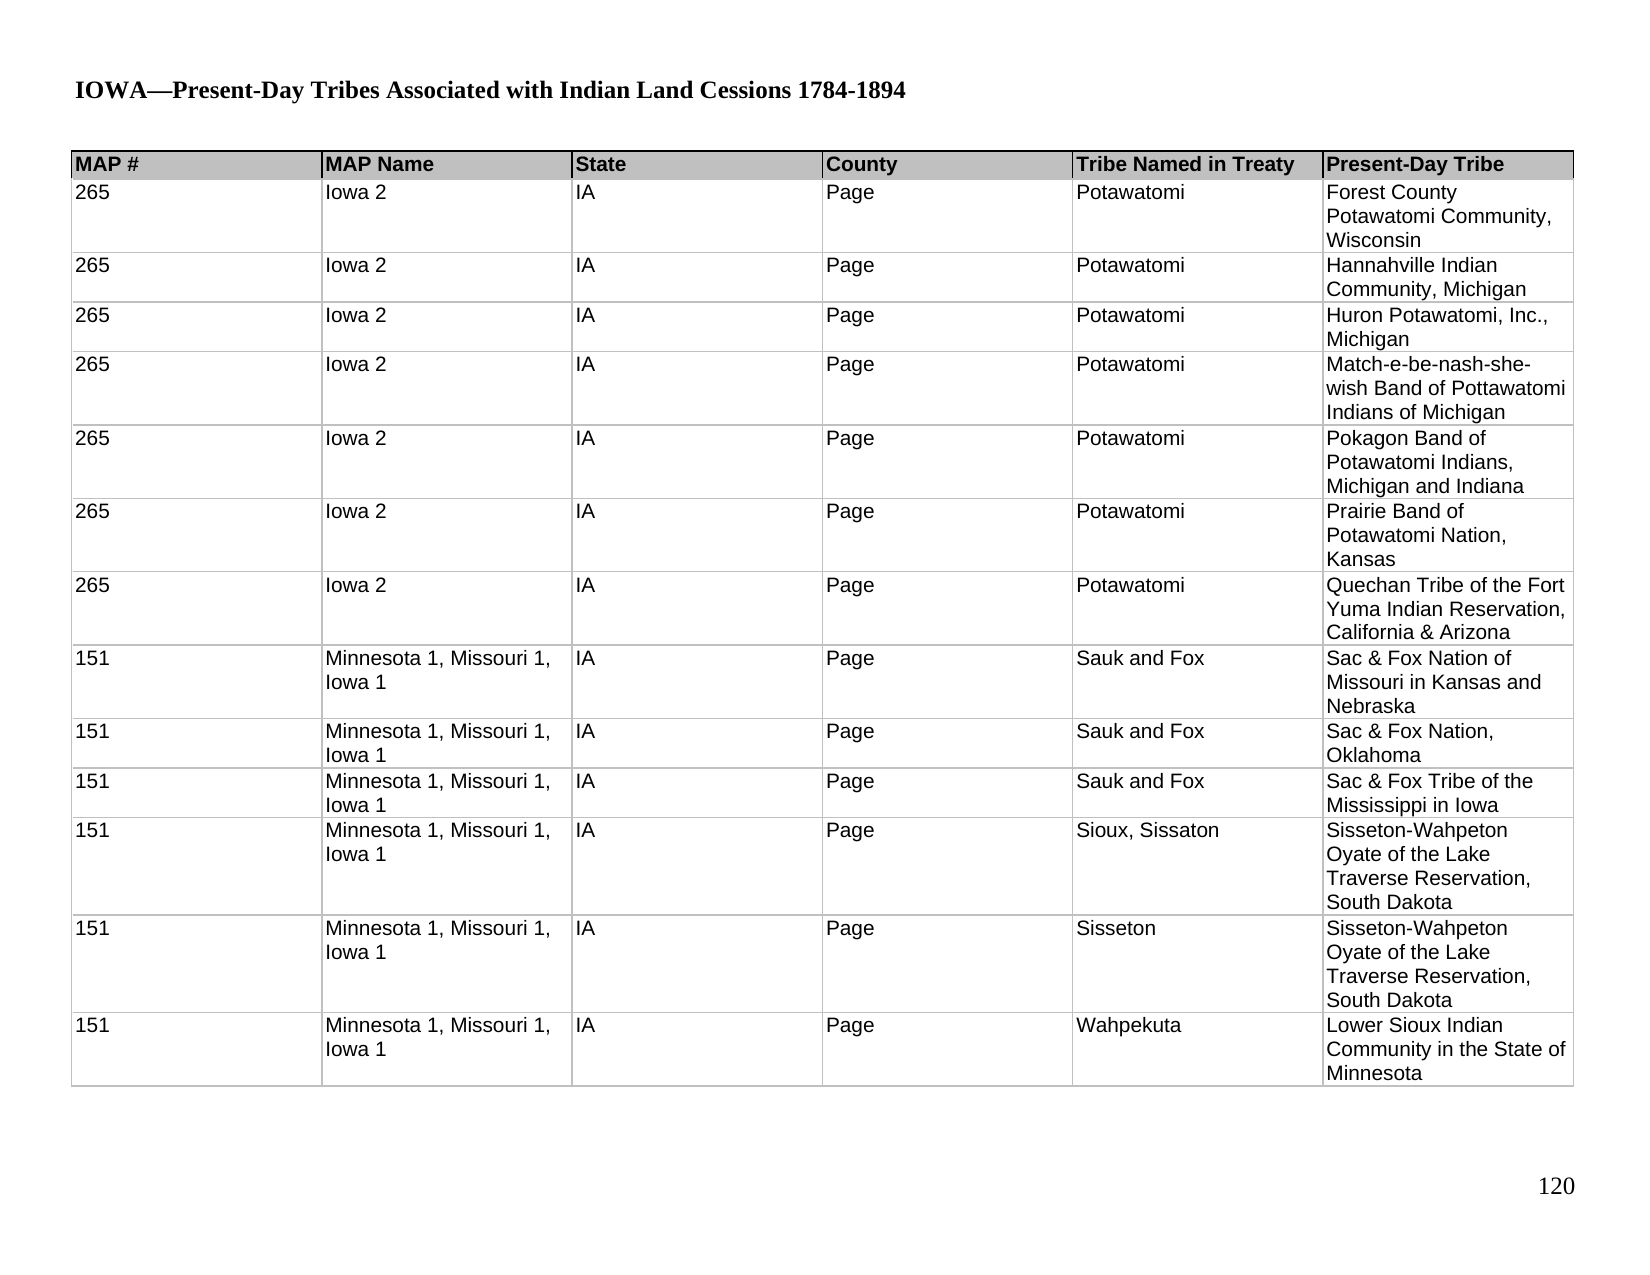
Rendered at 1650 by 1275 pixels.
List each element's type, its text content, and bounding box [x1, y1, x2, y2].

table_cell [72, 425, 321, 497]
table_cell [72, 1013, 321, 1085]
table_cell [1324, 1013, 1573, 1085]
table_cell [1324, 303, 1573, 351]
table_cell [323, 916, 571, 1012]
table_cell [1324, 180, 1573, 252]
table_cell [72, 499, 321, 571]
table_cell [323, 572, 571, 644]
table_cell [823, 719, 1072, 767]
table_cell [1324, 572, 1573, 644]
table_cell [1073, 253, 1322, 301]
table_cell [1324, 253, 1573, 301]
table_header MAP # [72, 152, 321, 178]
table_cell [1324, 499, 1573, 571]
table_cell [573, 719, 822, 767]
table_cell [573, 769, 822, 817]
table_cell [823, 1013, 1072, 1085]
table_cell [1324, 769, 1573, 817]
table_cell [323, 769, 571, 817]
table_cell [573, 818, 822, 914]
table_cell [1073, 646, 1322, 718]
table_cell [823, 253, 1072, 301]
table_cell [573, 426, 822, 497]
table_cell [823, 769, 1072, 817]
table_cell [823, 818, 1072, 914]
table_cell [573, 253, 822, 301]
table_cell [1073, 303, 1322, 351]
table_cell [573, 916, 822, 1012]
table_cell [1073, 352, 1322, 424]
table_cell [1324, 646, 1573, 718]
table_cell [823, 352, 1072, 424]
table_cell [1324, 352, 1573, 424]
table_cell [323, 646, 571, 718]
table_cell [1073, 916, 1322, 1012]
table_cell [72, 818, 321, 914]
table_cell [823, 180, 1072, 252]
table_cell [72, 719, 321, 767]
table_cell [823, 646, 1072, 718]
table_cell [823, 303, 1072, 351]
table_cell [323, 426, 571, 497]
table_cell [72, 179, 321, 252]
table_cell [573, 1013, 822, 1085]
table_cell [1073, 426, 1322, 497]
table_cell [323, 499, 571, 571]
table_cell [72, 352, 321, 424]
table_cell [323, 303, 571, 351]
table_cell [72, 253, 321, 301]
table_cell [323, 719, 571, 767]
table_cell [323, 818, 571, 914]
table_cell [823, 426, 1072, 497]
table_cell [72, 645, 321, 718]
table_header County [823, 152, 1072, 178]
table_header State [573, 152, 822, 178]
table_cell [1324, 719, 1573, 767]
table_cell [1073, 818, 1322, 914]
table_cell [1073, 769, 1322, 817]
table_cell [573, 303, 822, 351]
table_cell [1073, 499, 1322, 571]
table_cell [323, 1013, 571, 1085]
table_header Present-Day Tribe [1324, 152, 1573, 178]
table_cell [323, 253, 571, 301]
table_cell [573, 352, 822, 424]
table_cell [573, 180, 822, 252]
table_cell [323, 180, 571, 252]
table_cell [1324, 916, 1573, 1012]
table_header MAP Name [323, 152, 571, 178]
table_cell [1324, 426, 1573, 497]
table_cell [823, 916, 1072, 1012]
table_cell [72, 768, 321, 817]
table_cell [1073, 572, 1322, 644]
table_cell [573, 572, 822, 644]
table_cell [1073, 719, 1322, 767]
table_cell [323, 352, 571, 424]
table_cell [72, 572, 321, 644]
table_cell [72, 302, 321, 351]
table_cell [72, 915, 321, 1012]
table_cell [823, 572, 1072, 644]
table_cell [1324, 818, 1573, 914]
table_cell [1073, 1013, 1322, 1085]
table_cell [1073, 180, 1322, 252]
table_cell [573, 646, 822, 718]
table_header Tribe Named in Treaty [1073, 152, 1322, 178]
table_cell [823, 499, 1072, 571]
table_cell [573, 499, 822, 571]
